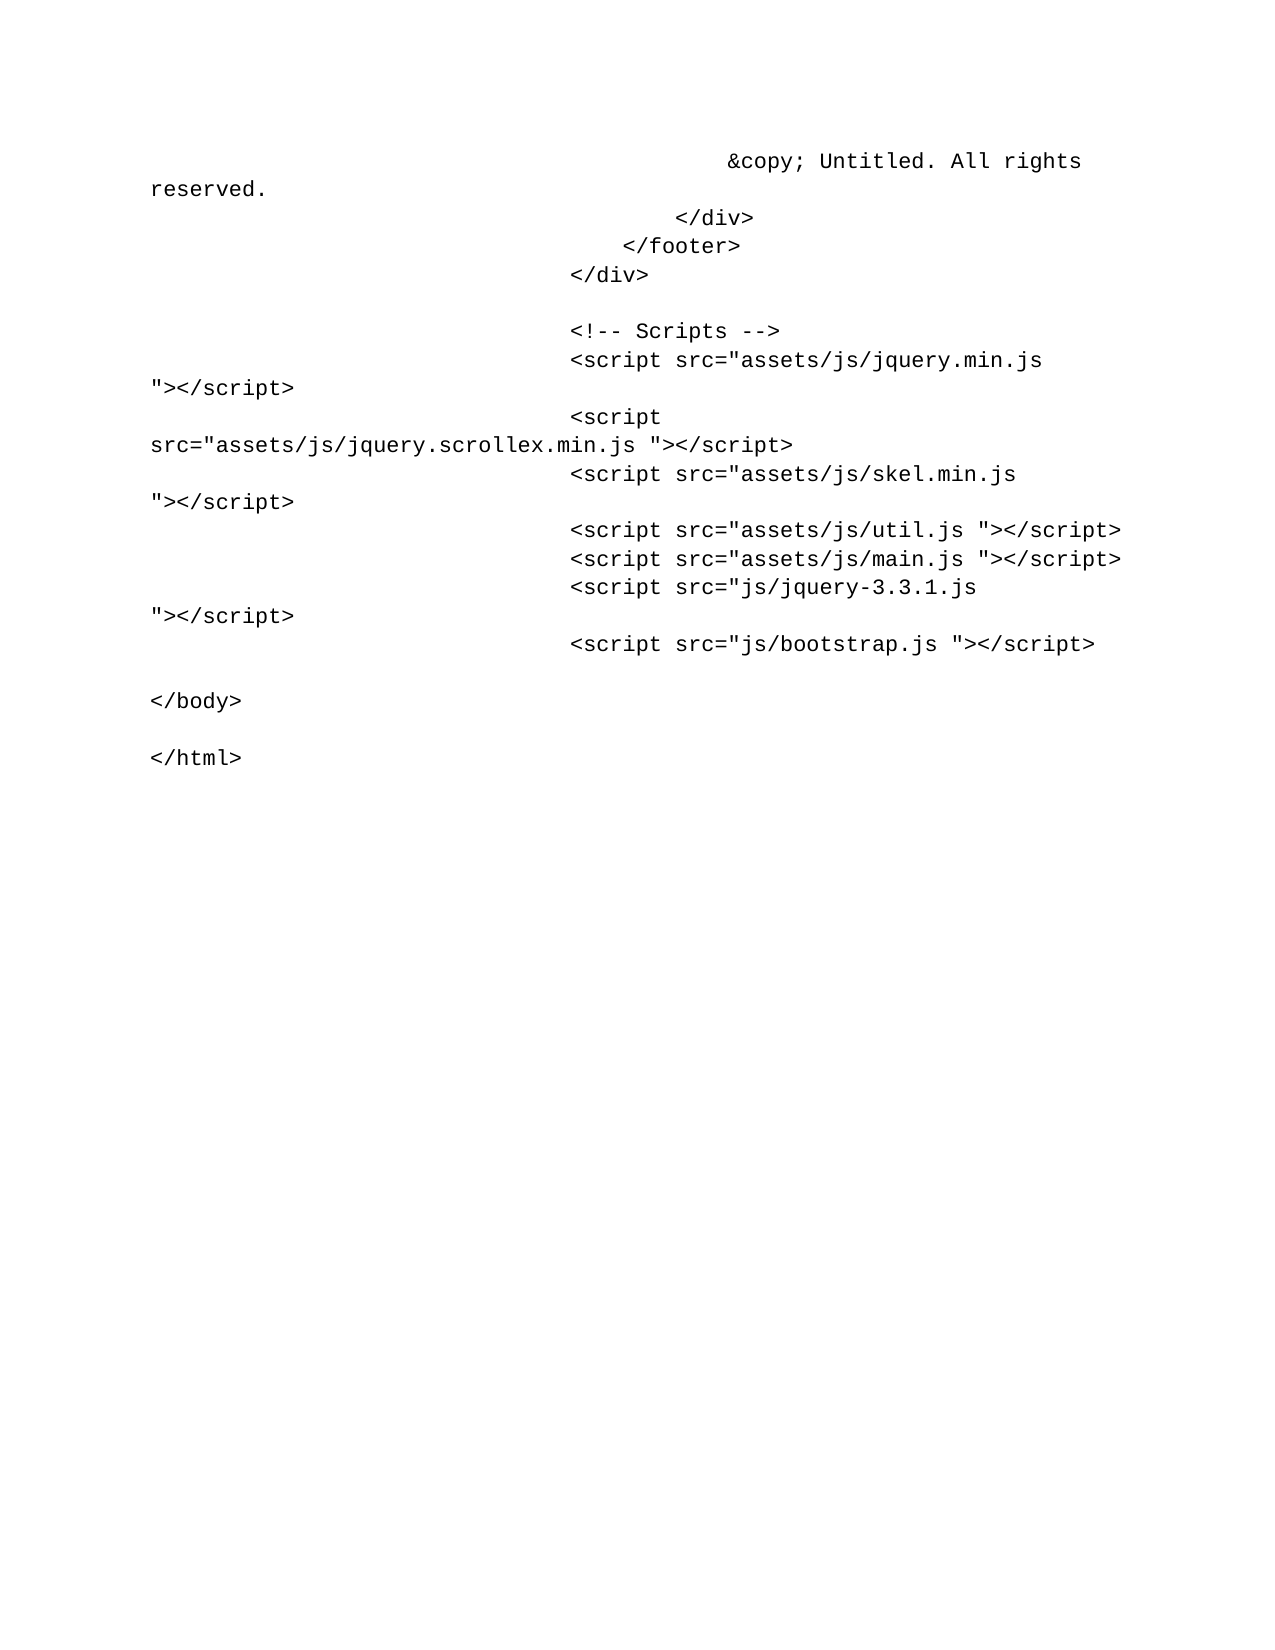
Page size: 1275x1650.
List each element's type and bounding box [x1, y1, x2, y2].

text [150, 150, 1125, 772]
